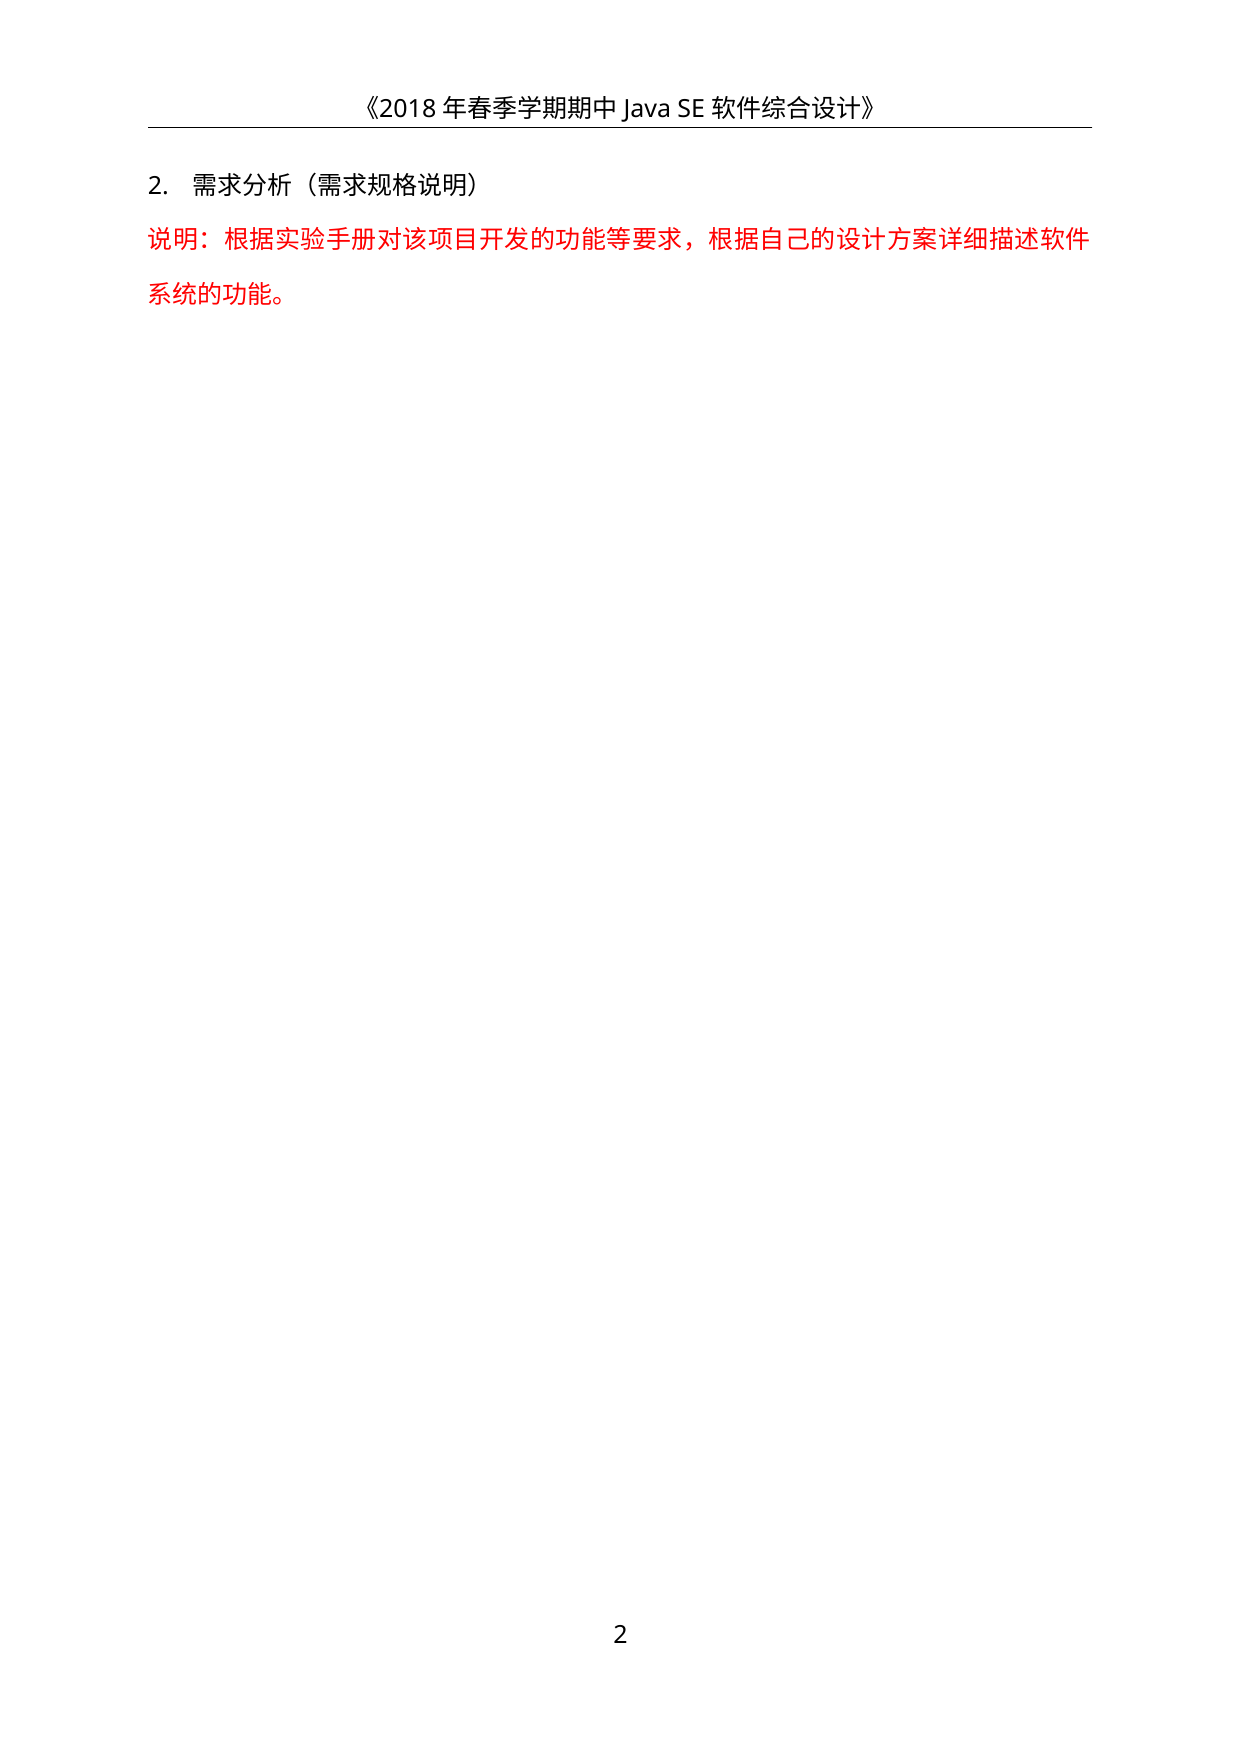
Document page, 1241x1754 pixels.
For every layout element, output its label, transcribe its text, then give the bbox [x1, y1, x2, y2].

text 说明：根据实验手册对该项目开发的功能等要求，根据自己的设计方案详细描述软件系统的功能。 [148, 220, 1092, 310]
subtitle 需求分析（需求规格说明） [148, 165, 1092, 202]
